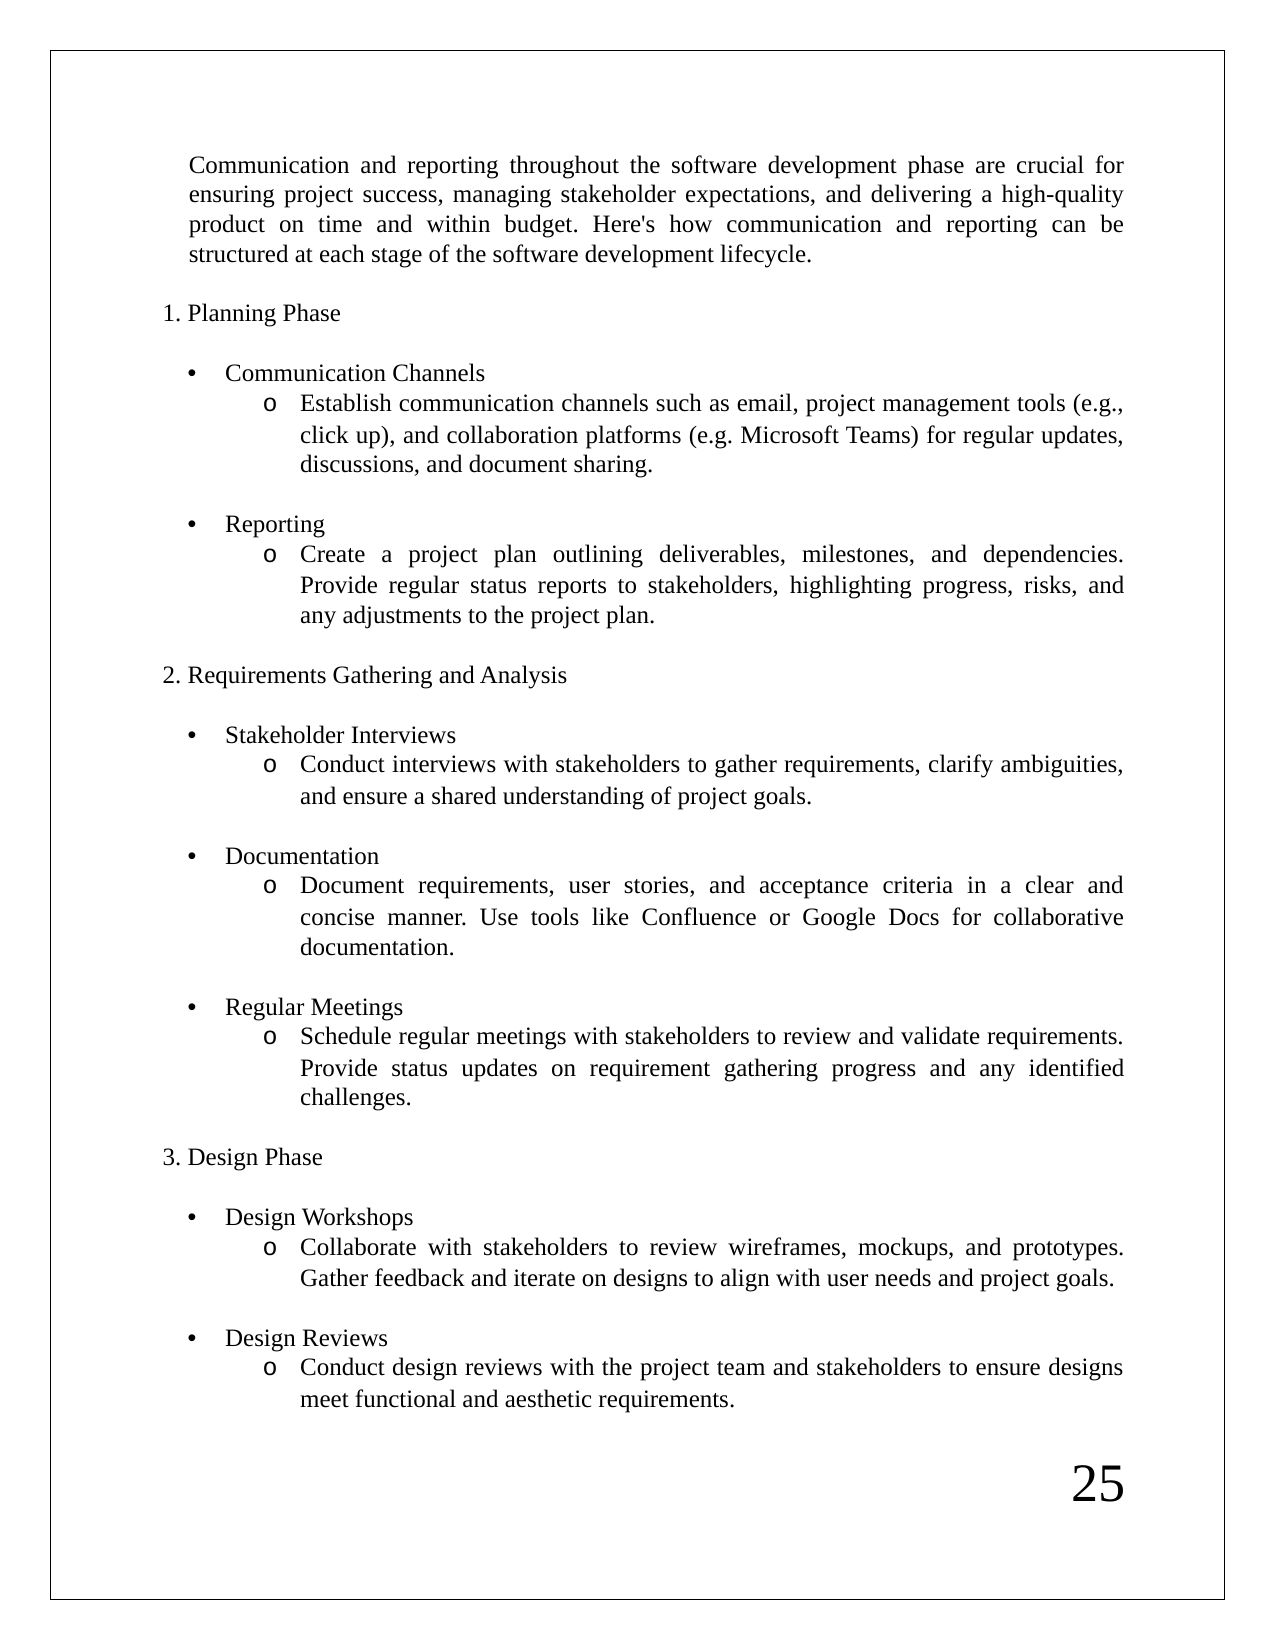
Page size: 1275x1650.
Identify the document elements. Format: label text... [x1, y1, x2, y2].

list Communication Channels [187, 358, 1125, 387]
text Communication and reporting throughout the software development phase are crucial for ensuring project success, managing stakeholder expectations, and delivering a high-quality product on time and within budget. Here's how communication and reporting can be structured at each stage of the software development lifecycle. [188, 150, 1125, 267]
list Reporting [187, 509, 1125, 538]
text 1. Planning Phase [150, 298, 1125, 327]
text 2. Requirements Gathering and Analysis [150, 660, 1125, 688]
list Design Workshops [187, 1202, 1125, 1231]
list Document requirements, user stories, and acceptance criteria in a clear and concise manner. Use tools like Confluence or Google Docs for collaborative documentation. [262, 870, 1125, 960]
list Regular Meetings [187, 991, 1125, 1020]
list Conduct interviews with stakeholders to gather requirements, clarify ambiguities, and ensure a shared understanding of project goals. [262, 749, 1125, 810]
list Collaborate with stakeholders to review wireframes, mockups, and prototypes. Gather feedback and iterate on designs to align with user needs and project goals. [262, 1232, 1125, 1292]
list Design Reviews [187, 1322, 1125, 1351]
list Conduct design reviews with the project team and stakeholders to ensure designs meet functional and aesthetic requirements. [262, 1352, 1125, 1413]
list Documentation [187, 841, 1125, 869]
text 3. Design Phase [150, 1142, 1125, 1171]
list Establish communication channels such as email, project management tools (e.g., click up), and collaboration platforms (e.g. Microsoft Teams) for regular updates, discussions, and document sharing. [262, 388, 1125, 478]
list Create a project plan outlining deliverables, milestones, and dependencies. Provide regular status reports to stakeholders, highlighting progress, risks, and any adjustments to the project plan. [262, 539, 1125, 629]
list Schedule regular meetings with stakeholders to review and validate requirements. Provide status updates on requirement gathering progress and any identified challenges. [262, 1021, 1125, 1111]
list Stakeholder Interviews [187, 719, 1125, 748]
